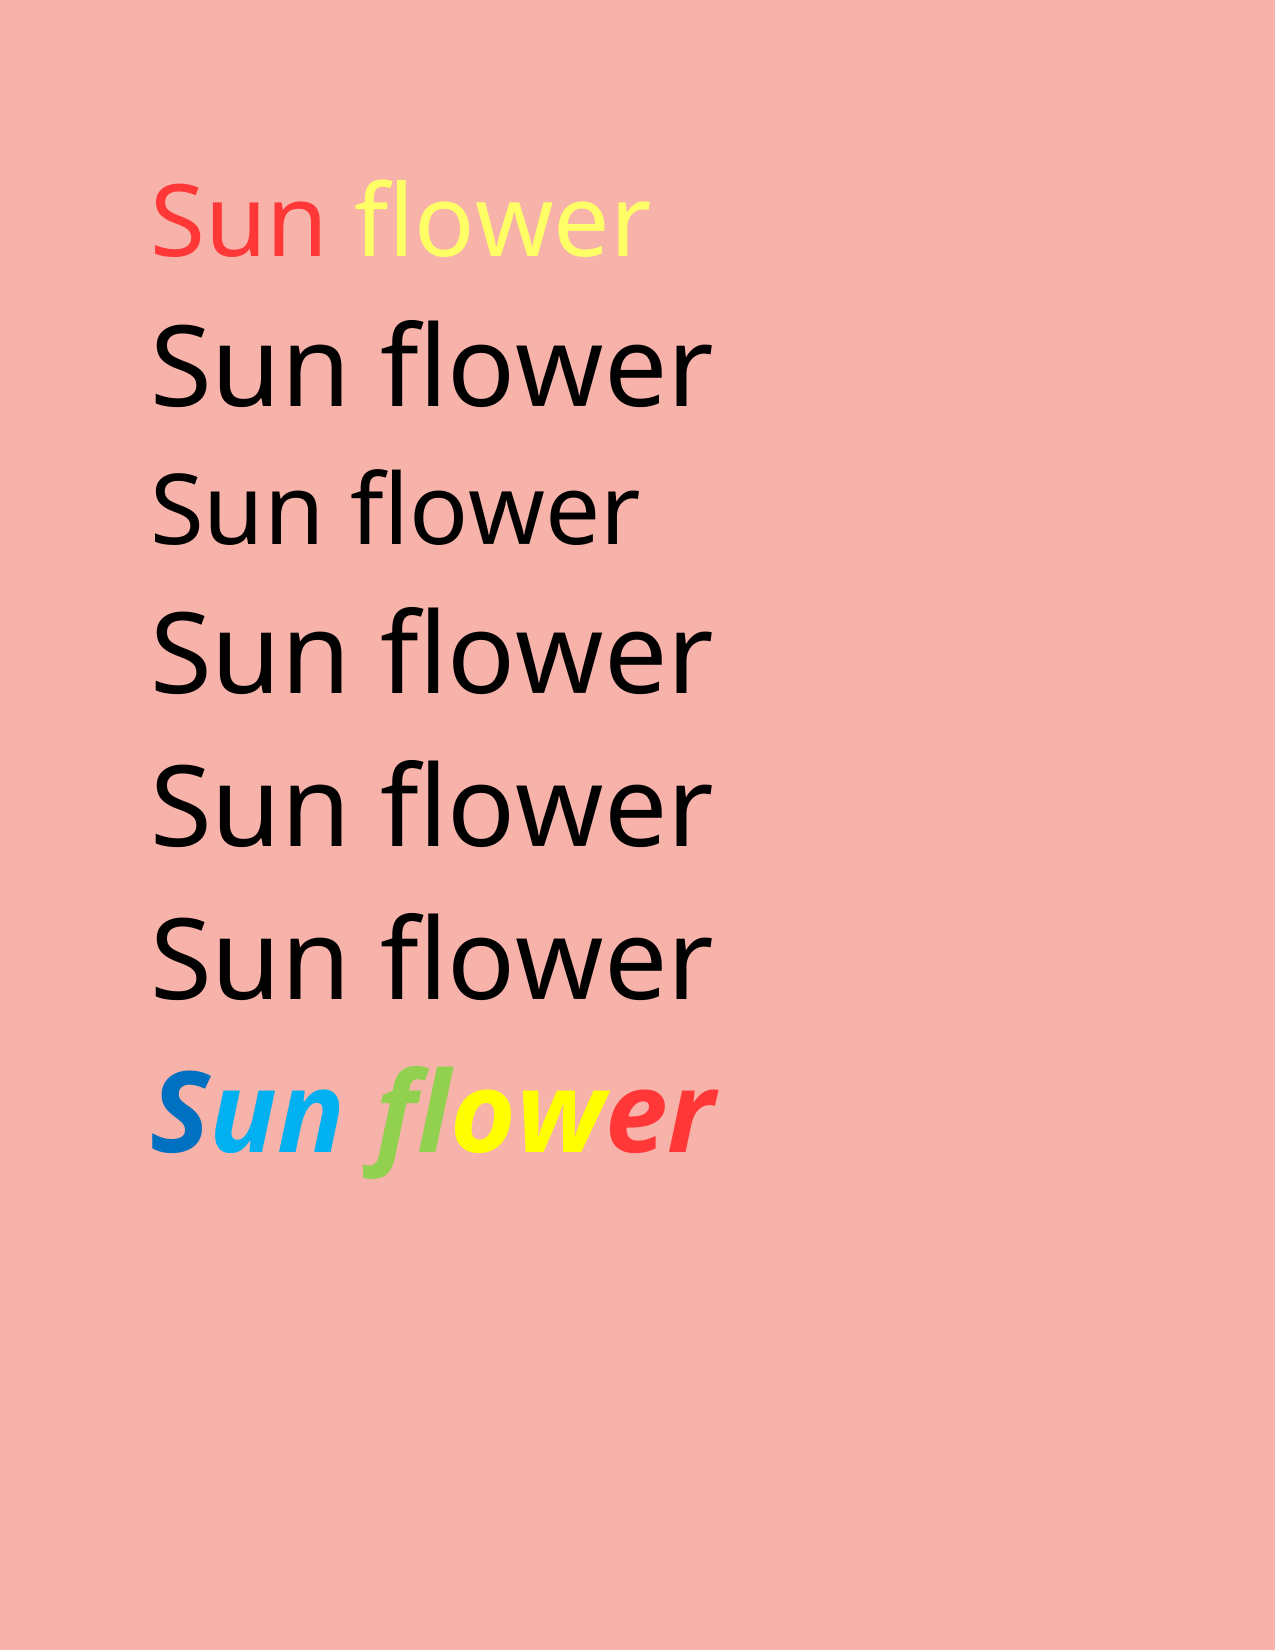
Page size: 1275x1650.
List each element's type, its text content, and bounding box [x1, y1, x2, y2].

text Sun flower [150, 1032, 1125, 1186]
text Sun flower [150, 150, 1125, 286]
text Sun flower [150, 879, 1125, 1032]
text Sun flower [150, 439, 1125, 573]
text Sun flower [150, 573, 1125, 726]
text Sun flower [150, 286, 1125, 439]
text Sun flower [150, 726, 1125, 879]
